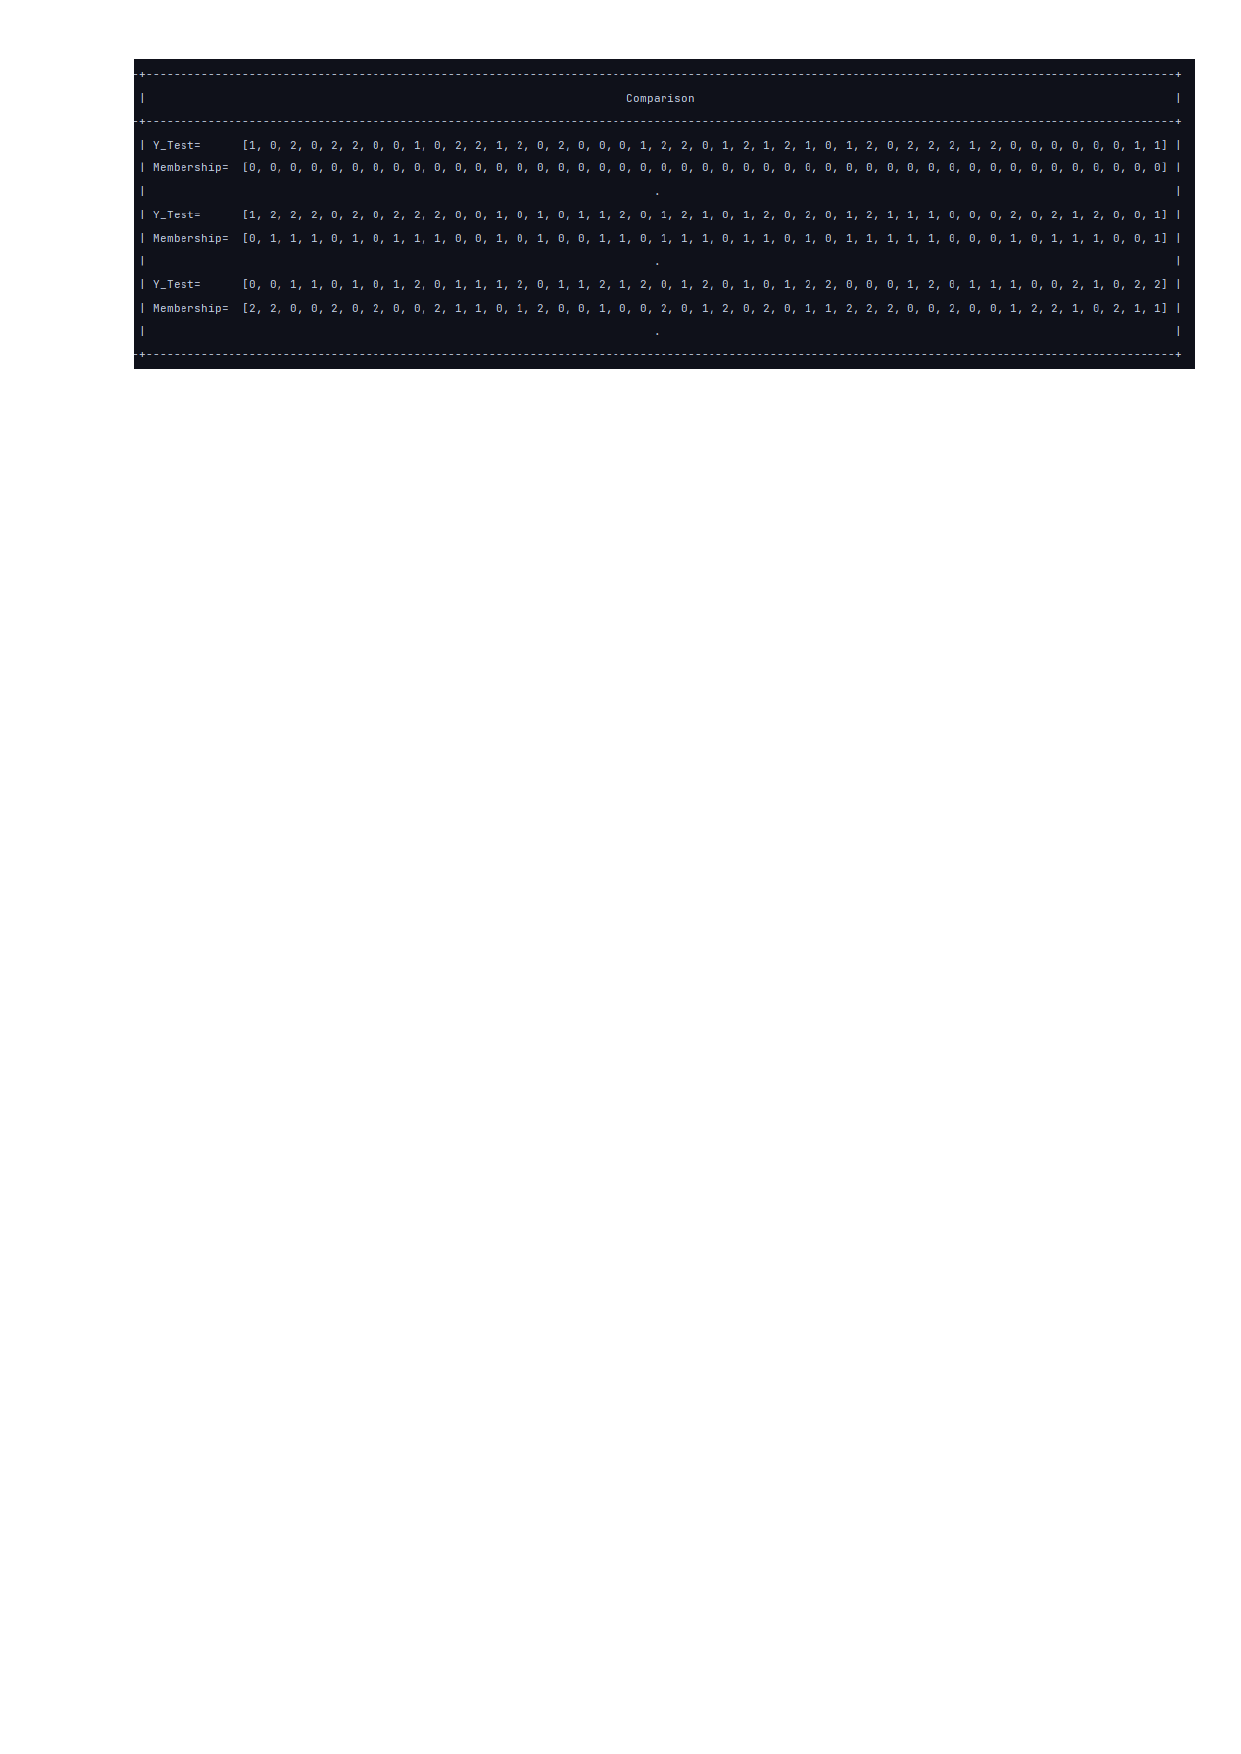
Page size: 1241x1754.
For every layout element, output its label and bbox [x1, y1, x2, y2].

picture [134, 59, 1195, 369]
